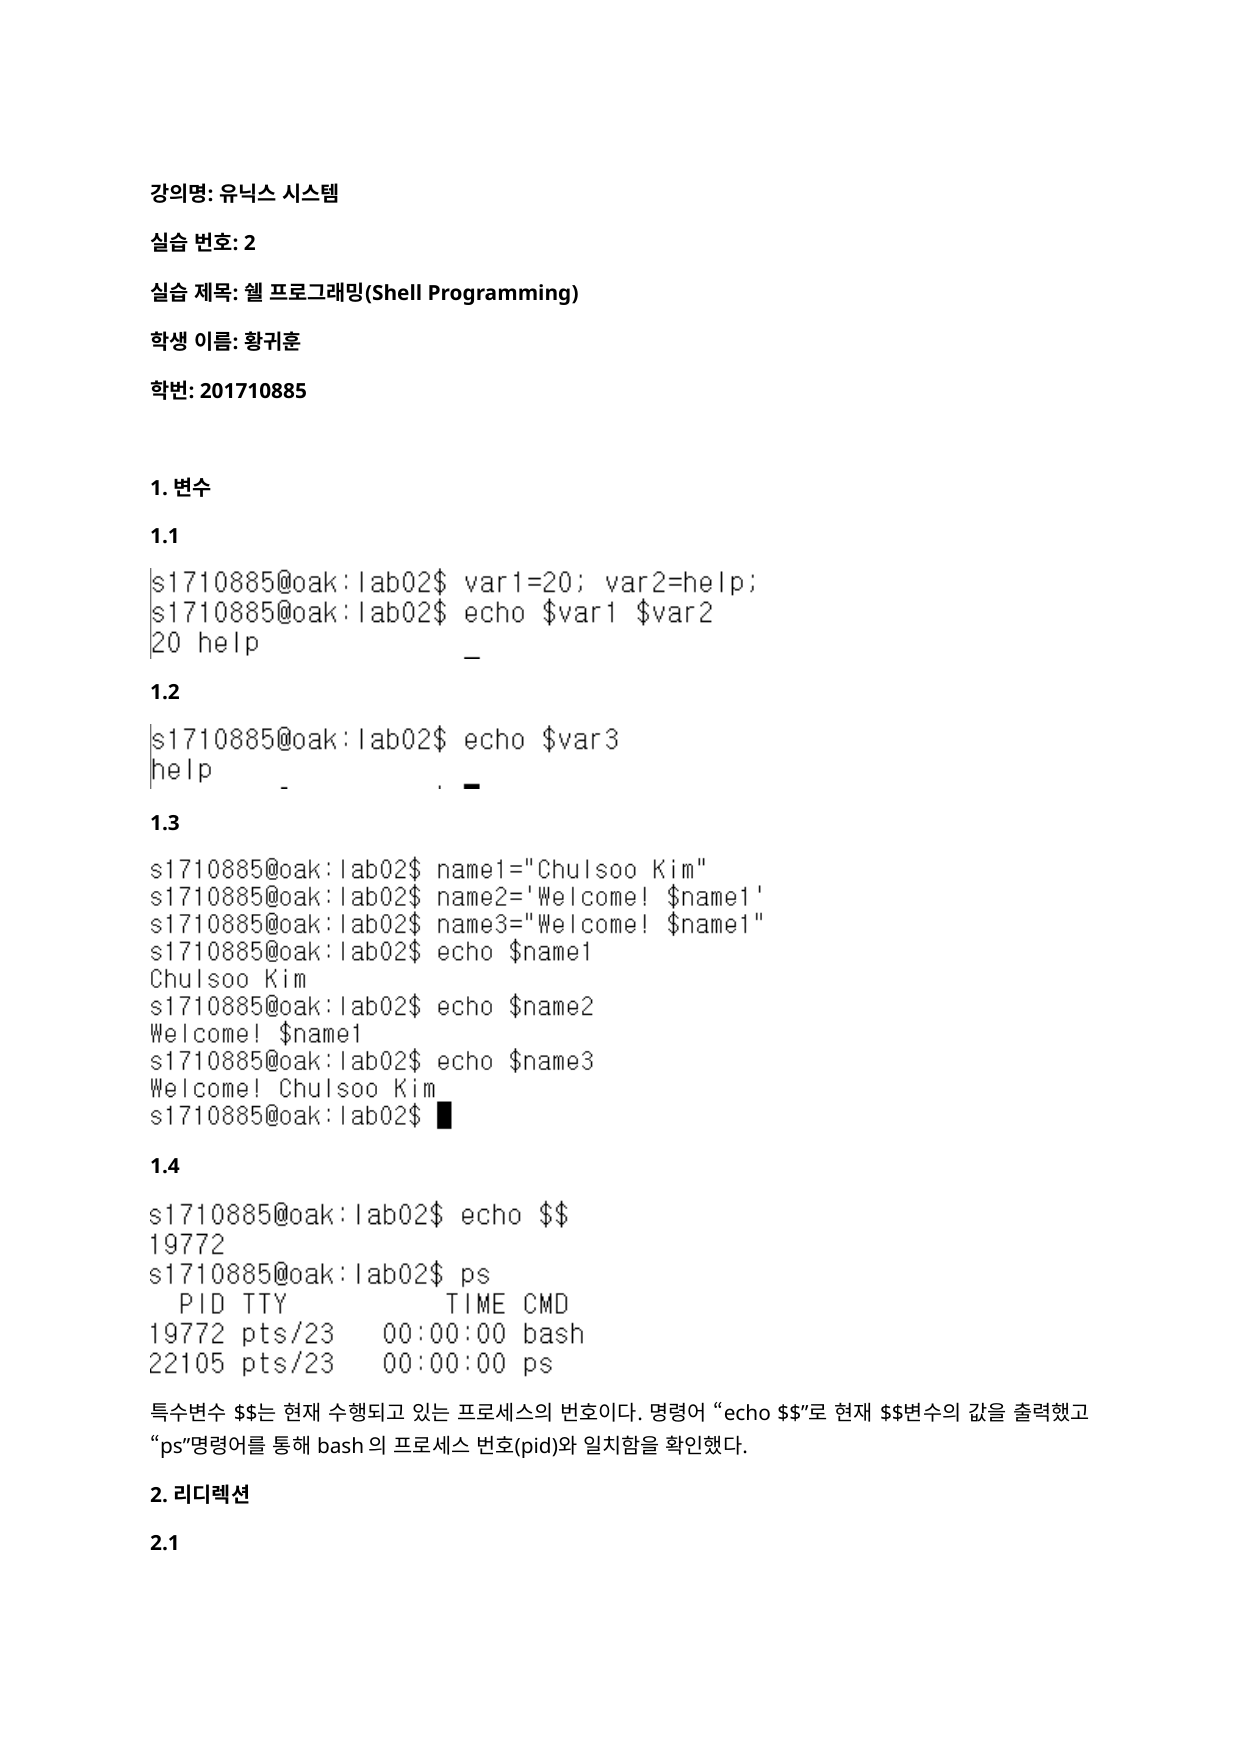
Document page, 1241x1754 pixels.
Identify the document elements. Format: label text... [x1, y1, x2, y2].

picture [150, 855, 785, 1132]
text 1.2 [150, 677, 1090, 706]
text 학생 이름: 황귀훈 [150, 325, 1090, 356]
text 실습 번호: 2 [150, 227, 1090, 257]
text 강의명: 유닉스 시스템 [150, 177, 1090, 207]
text 2.1 [150, 1528, 1090, 1557]
text 학번: 201710885 [150, 375, 1090, 405]
text 1.3 [150, 808, 1090, 836]
picture [150, 724, 655, 789]
text 2. 리디렉션 [150, 1479, 1090, 1509]
text 특수변수 $$는 현재 수행되고 있는 프로세스의 번호이다. 명령어 “echo $$”로 현재 $$변수의 값을 출력했고 “ps”명령어를 통해 bash의 프로세스 번호(pid)와 일치함을 확인했다. [150, 1397, 1090, 1460]
text 1. 변수 [150, 471, 1090, 502]
text 1.1 [150, 521, 1090, 549]
picture [150, 568, 793, 659]
picture [150, 1198, 597, 1378]
text 실습 제목: 쉘 프로그래밍(Shell Programming) [150, 276, 1090, 306]
text 1.4 [150, 1151, 1090, 1179]
